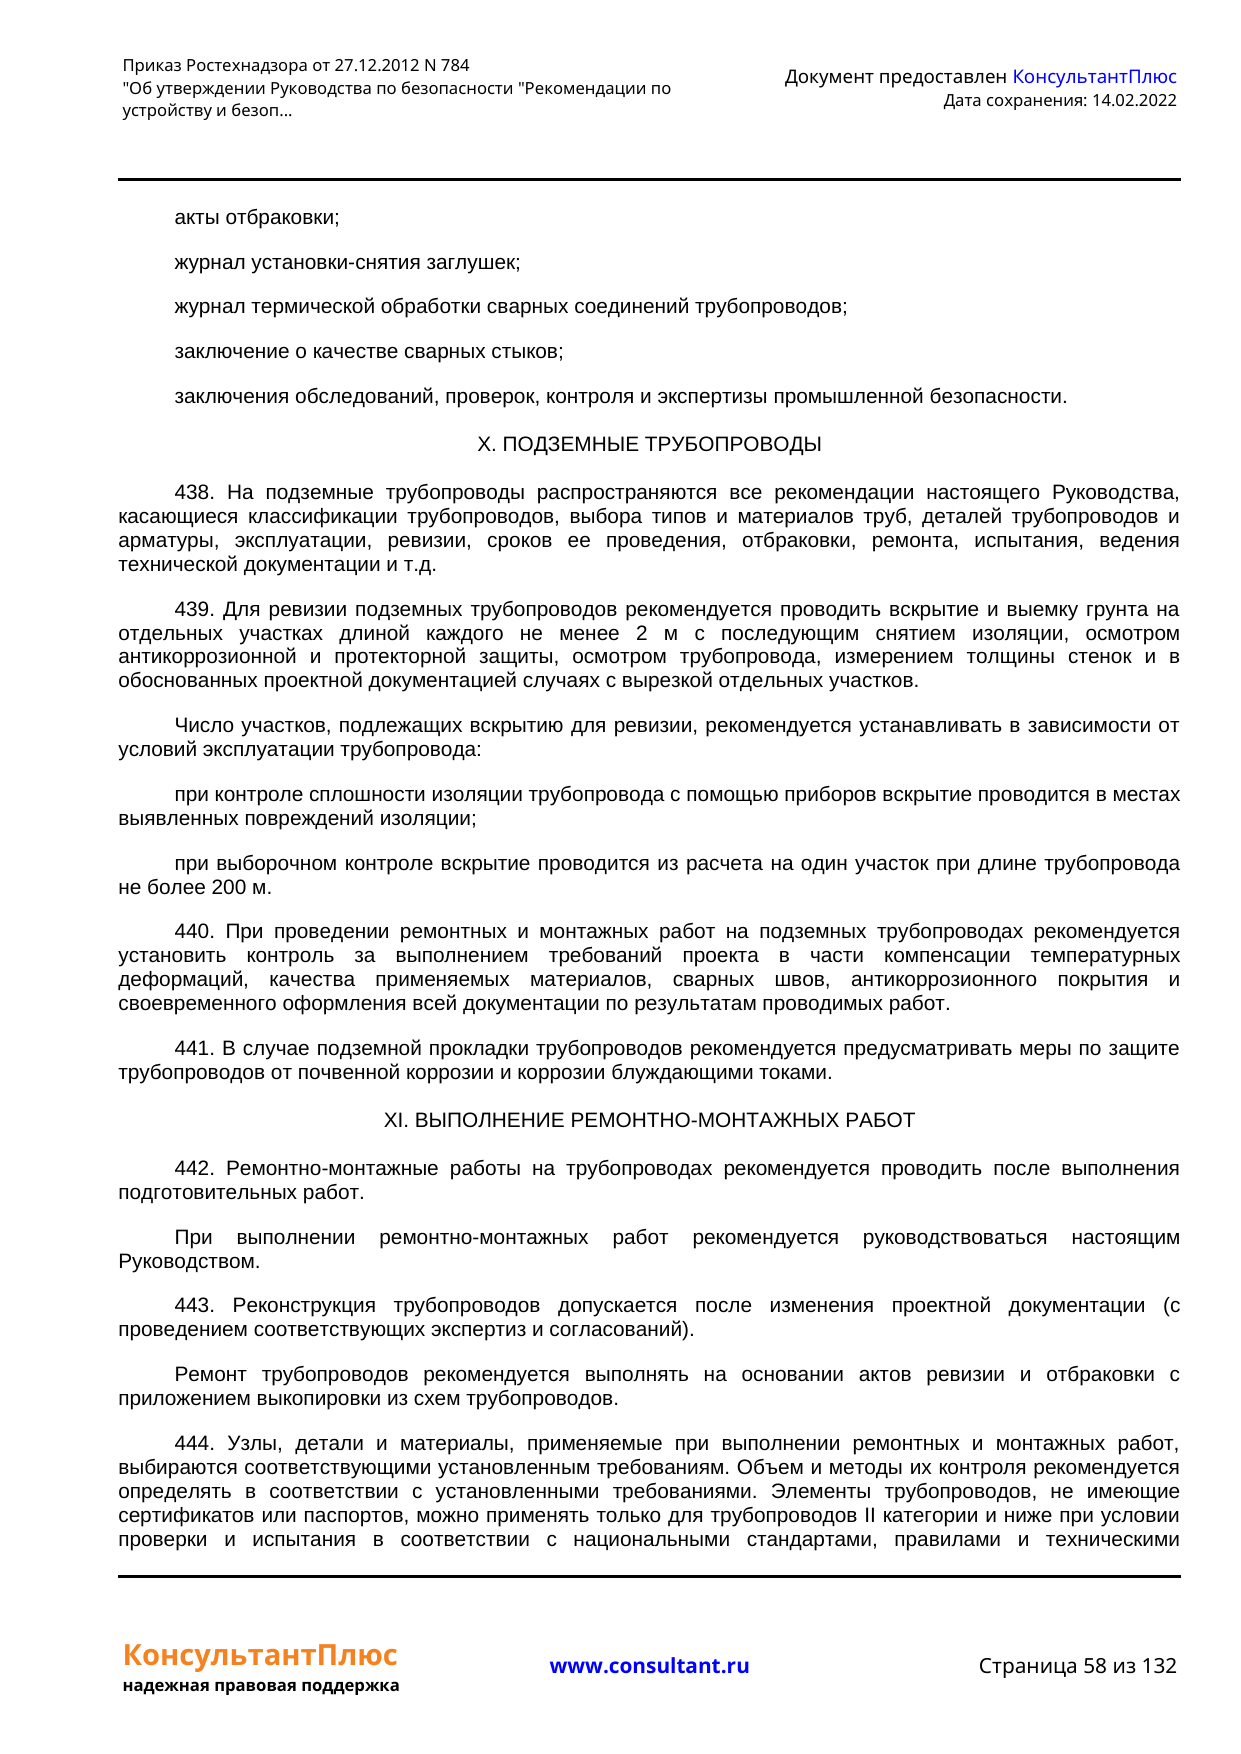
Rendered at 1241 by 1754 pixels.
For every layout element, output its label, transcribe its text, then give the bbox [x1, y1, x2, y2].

text заключение о качестве сварных стыков; [118, 339, 1181, 363]
text при контроле сплошности изоляции трубопровода с помощью приборов вскрытие проводится в местах выявленных повреждений изоляции; [118, 782, 1181, 830]
text 439. Для ревизии подземных трубопроводов рекомендуется проводить вскрытие и выемку грунта на отдельных участках длиной каждого не менее 2 м с последующим снятием изоляции, осмотром антикоррозионной и протекторной защиты, осмотром трубопровода, измерением толщины стенок и в обоснованных проектной документацией случаях с вырезкой отдельных участков. [118, 596, 1181, 692]
text X. ПОДЗЕМНЫЕ ТРУБОПРОВОДЫ [118, 432, 1181, 456]
text При выполнении ремонтно-монтажных работ рекомендуется руководствоваться настоящим Руководством. [118, 1224, 1181, 1272]
text 438. На подземные трубопроводы распространяются все рекомендации настоящего Руководства, касающиеся классификации трубопроводов, выбора типов и материалов труб, деталей трубопроводов и арматуры, эксплуатации, ревизии, сроков ее проведения, отбраковки, ремонта, испытания, ведения технической документации и т.д. [118, 480, 1181, 576]
text 440. При проведении ремонтных и монтажных работ на подземных трубопроводах рекомендуется установить контроль за выполнением требований проекта в части компенсации температурных деформаций, качества применяемых материалов, сварных швов, антикоррозионного покрытия и своевременного оформления всей документации по результатам проводимых работ. [118, 919, 1181, 1015]
text 443. Реконструкция трубопроводов допускается после изменения проектной документации (с проведением соответствующих экспертиз и согласований). [118, 1293, 1181, 1341]
text XI. ВЫПОЛНЕНИЕ РЕМОНТНО-МОНТАЖНЫХ РАБОТ [118, 1108, 1181, 1132]
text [118, 1431, 1181, 1551]
text журнал термической обработки сварных соединений трубопроводов; [118, 294, 1181, 318]
text 441. В случае подземной прокладки трубопроводов рекомендуется предусматривать меры по защите трубопроводов от почвенной коррозии и коррозии блуждающими токами. [118, 1036, 1181, 1084]
text 442. Ремонтно-монтажные работы на трубопроводах рекомендуется проводить после выполнения подготовительных работ. [118, 1156, 1181, 1204]
text журнал установки-снятия заглушек; [118, 249, 1181, 273]
text акты отбраковки; [118, 205, 1181, 229]
text при выборочном контроле вскрытие проводится из расчета на один участок при длине трубопровода не более 200 м. [118, 851, 1181, 898]
text Ремонт трубопроводов рекомендуется выполнять на основании актов ревизии и отбраковки с приложением выкопировки из схем трубопроводов. [118, 1362, 1181, 1410]
text заключения обследований, проверок, контроля и экспертизы промышленной безопасности. [118, 384, 1181, 408]
text Число участков, подлежащих вскрытию для ревизии, рекомендуется устанавливать в зависимости от условий эксплуатации трубопровода: [118, 713, 1181, 761]
